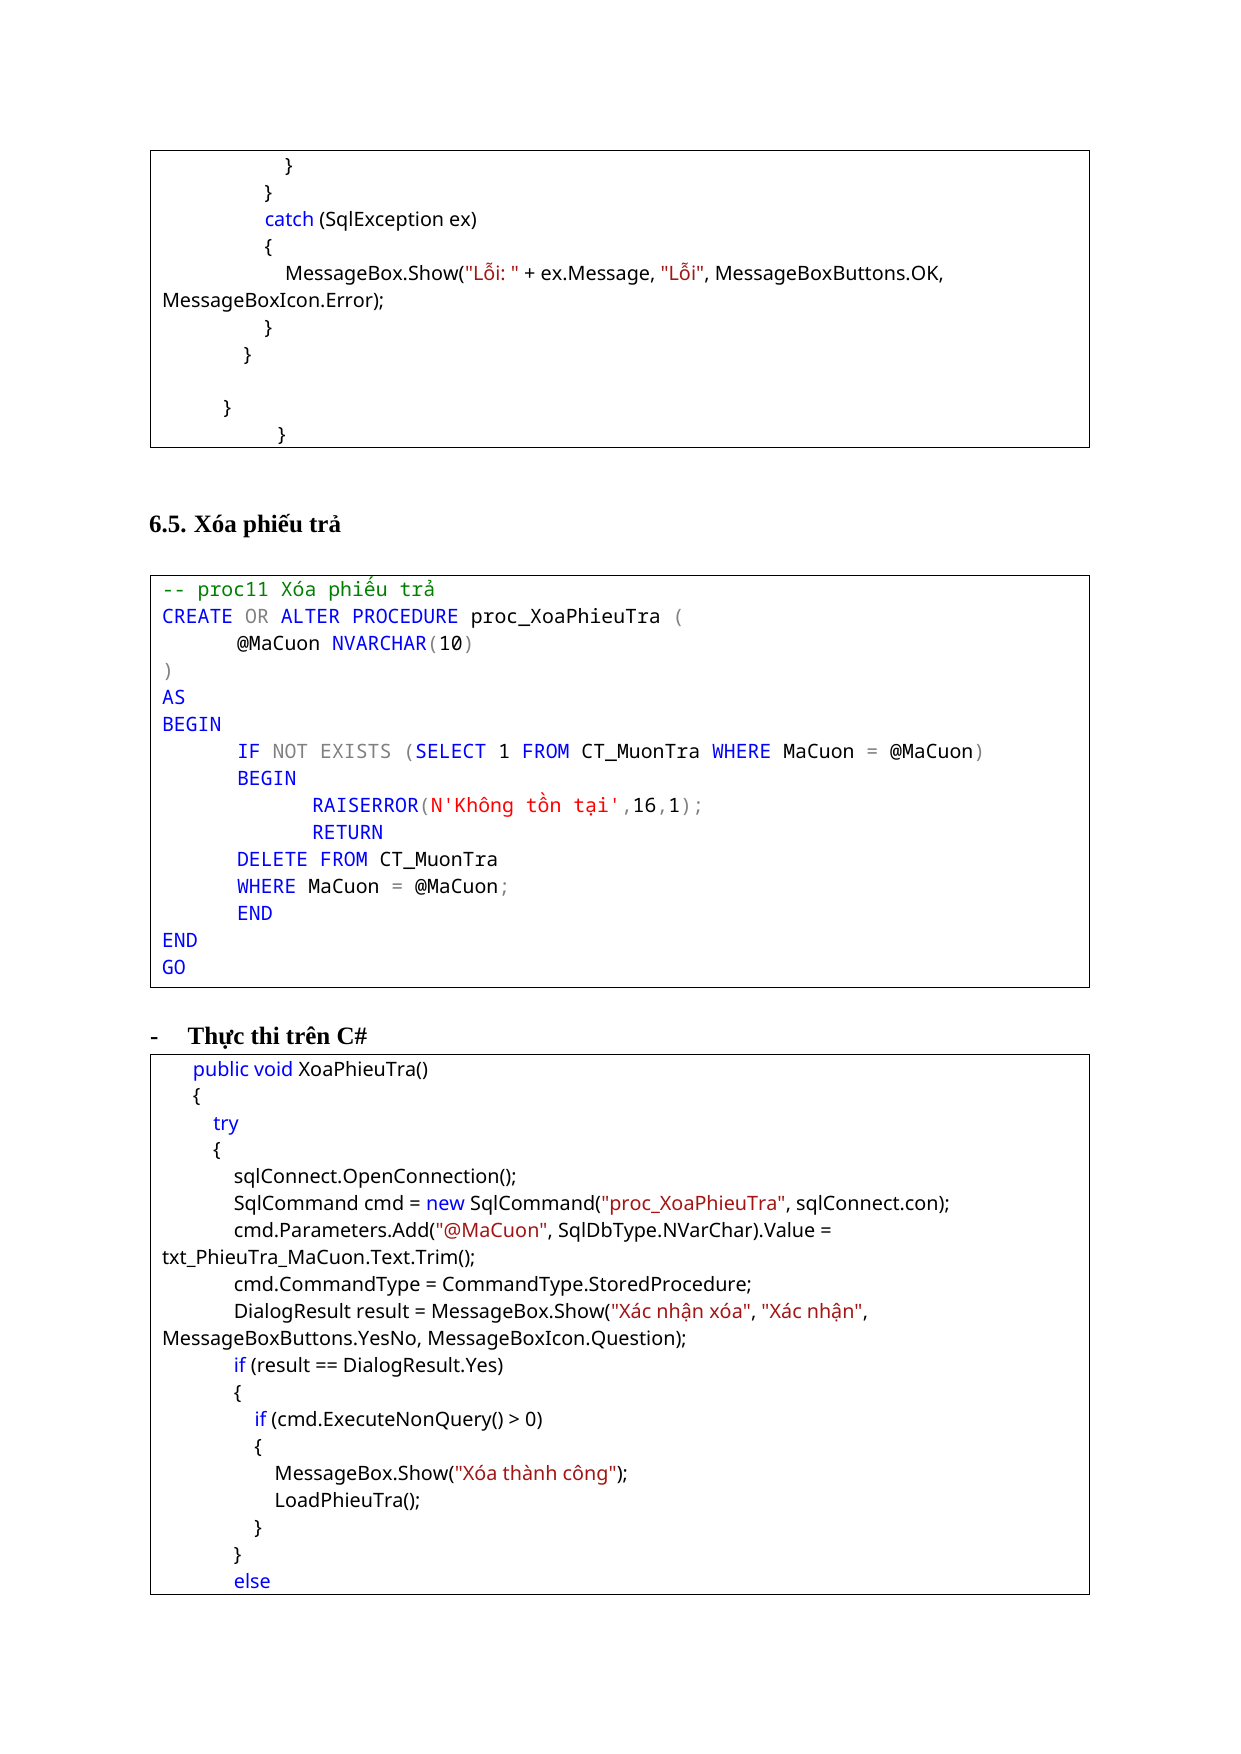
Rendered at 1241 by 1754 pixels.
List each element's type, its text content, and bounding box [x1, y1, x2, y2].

list Thực thi trên C# [150, 1021, 1128, 1049]
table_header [151, 151, 1089, 447]
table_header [151, 1055, 1089, 1594]
table_header -- proc11 Xóa phiếu trả CREATE OR ALTER PROCEDURE proc_XoaPhieuTra ( @MaCuon NVARCHAR(10) ) AS BEGIN IF NOT EXISTS (SELECT 1 FROM CT_MuonTra WHERE MaCuon = @MaCuon) BEGIN RAISERROR(N'Không tồn tại',16,1); RETURN DELETE FROM CT_MuonTra WHERE MaCuon = @MaCuon; END END GO [151, 576, 1089, 987]
list Xóa phiếu trả [149, 509, 1128, 537]
